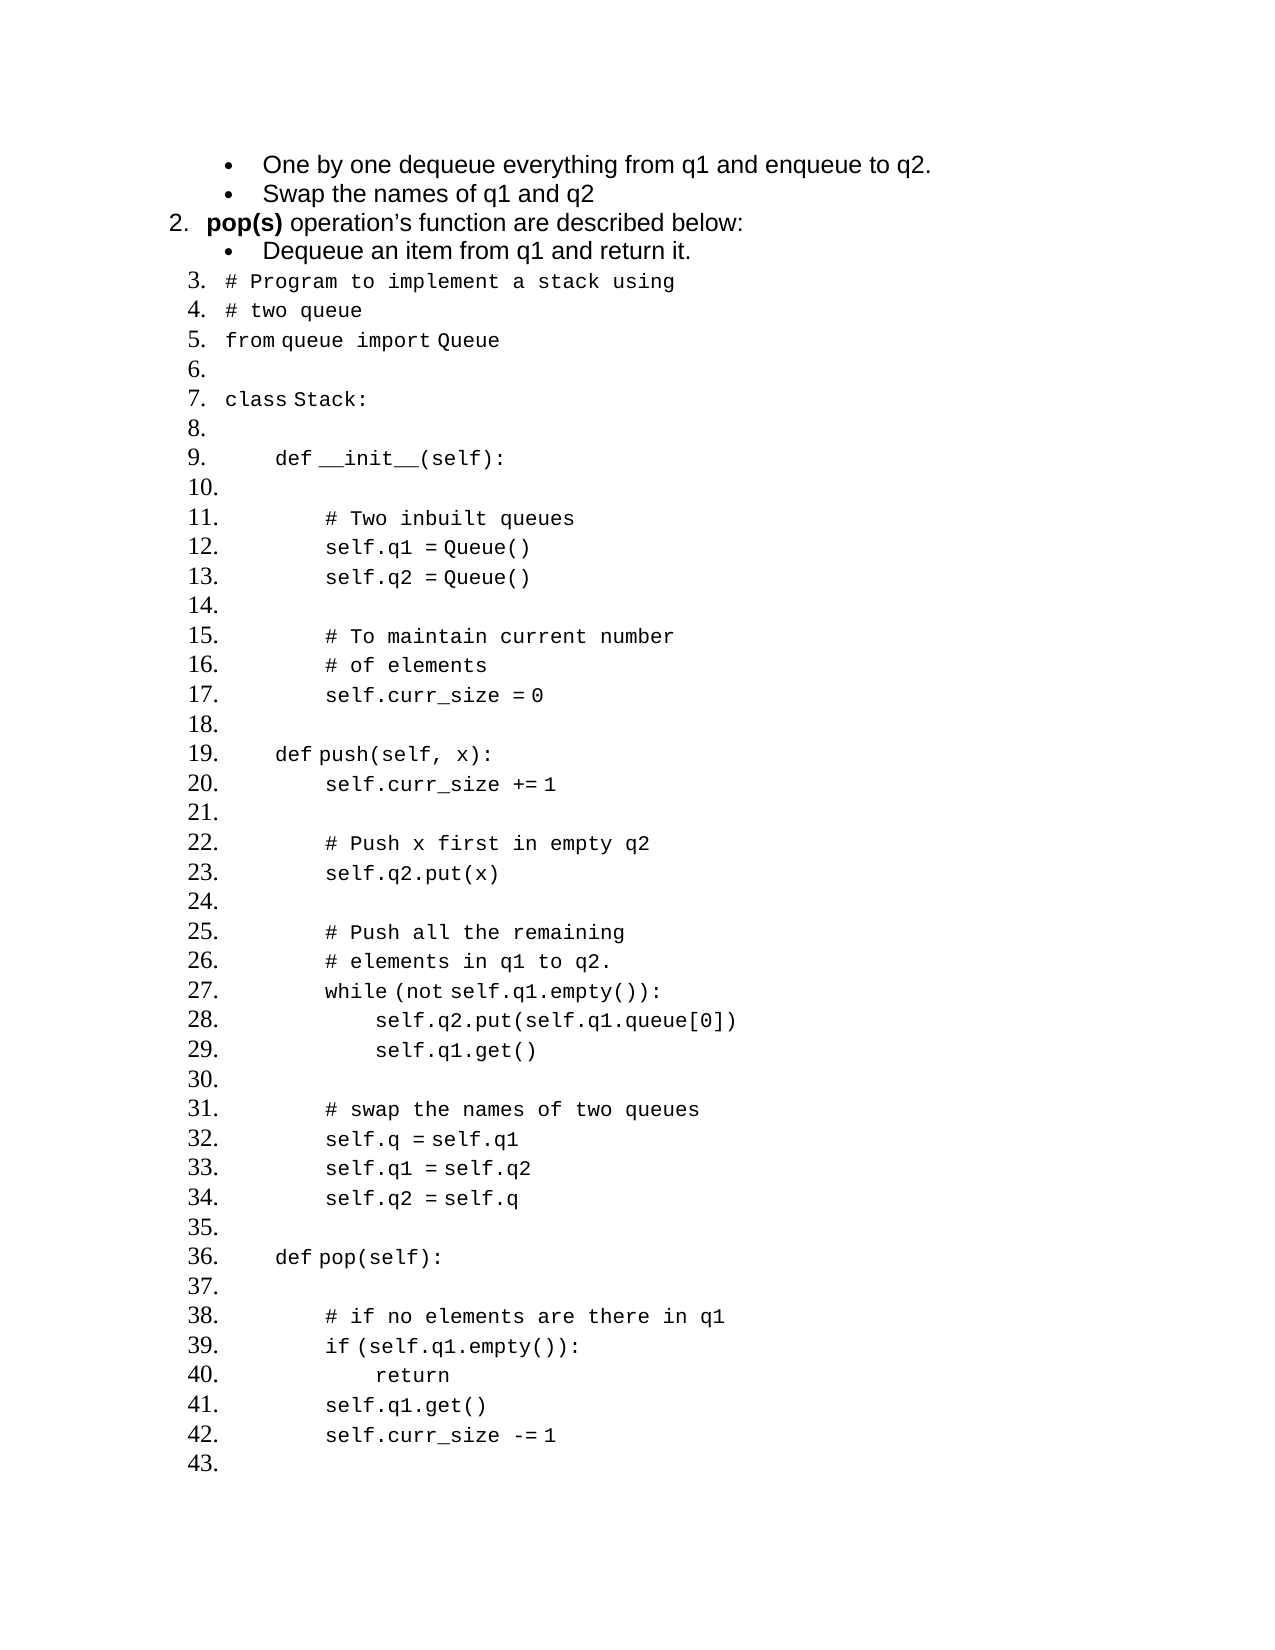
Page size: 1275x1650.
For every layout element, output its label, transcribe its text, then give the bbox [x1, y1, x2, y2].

list Dequeue an item from q1 and return it. [225, 236, 1125, 265]
list One by one dequeue everything from q1 and enqueue to q2. [225, 150, 1125, 179]
list pop(s) operation’s function are described below: [169, 207, 1125, 236]
list Swap the names of q1 and q2 [225, 179, 1125, 207]
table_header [150, 265, 1190, 1478]
